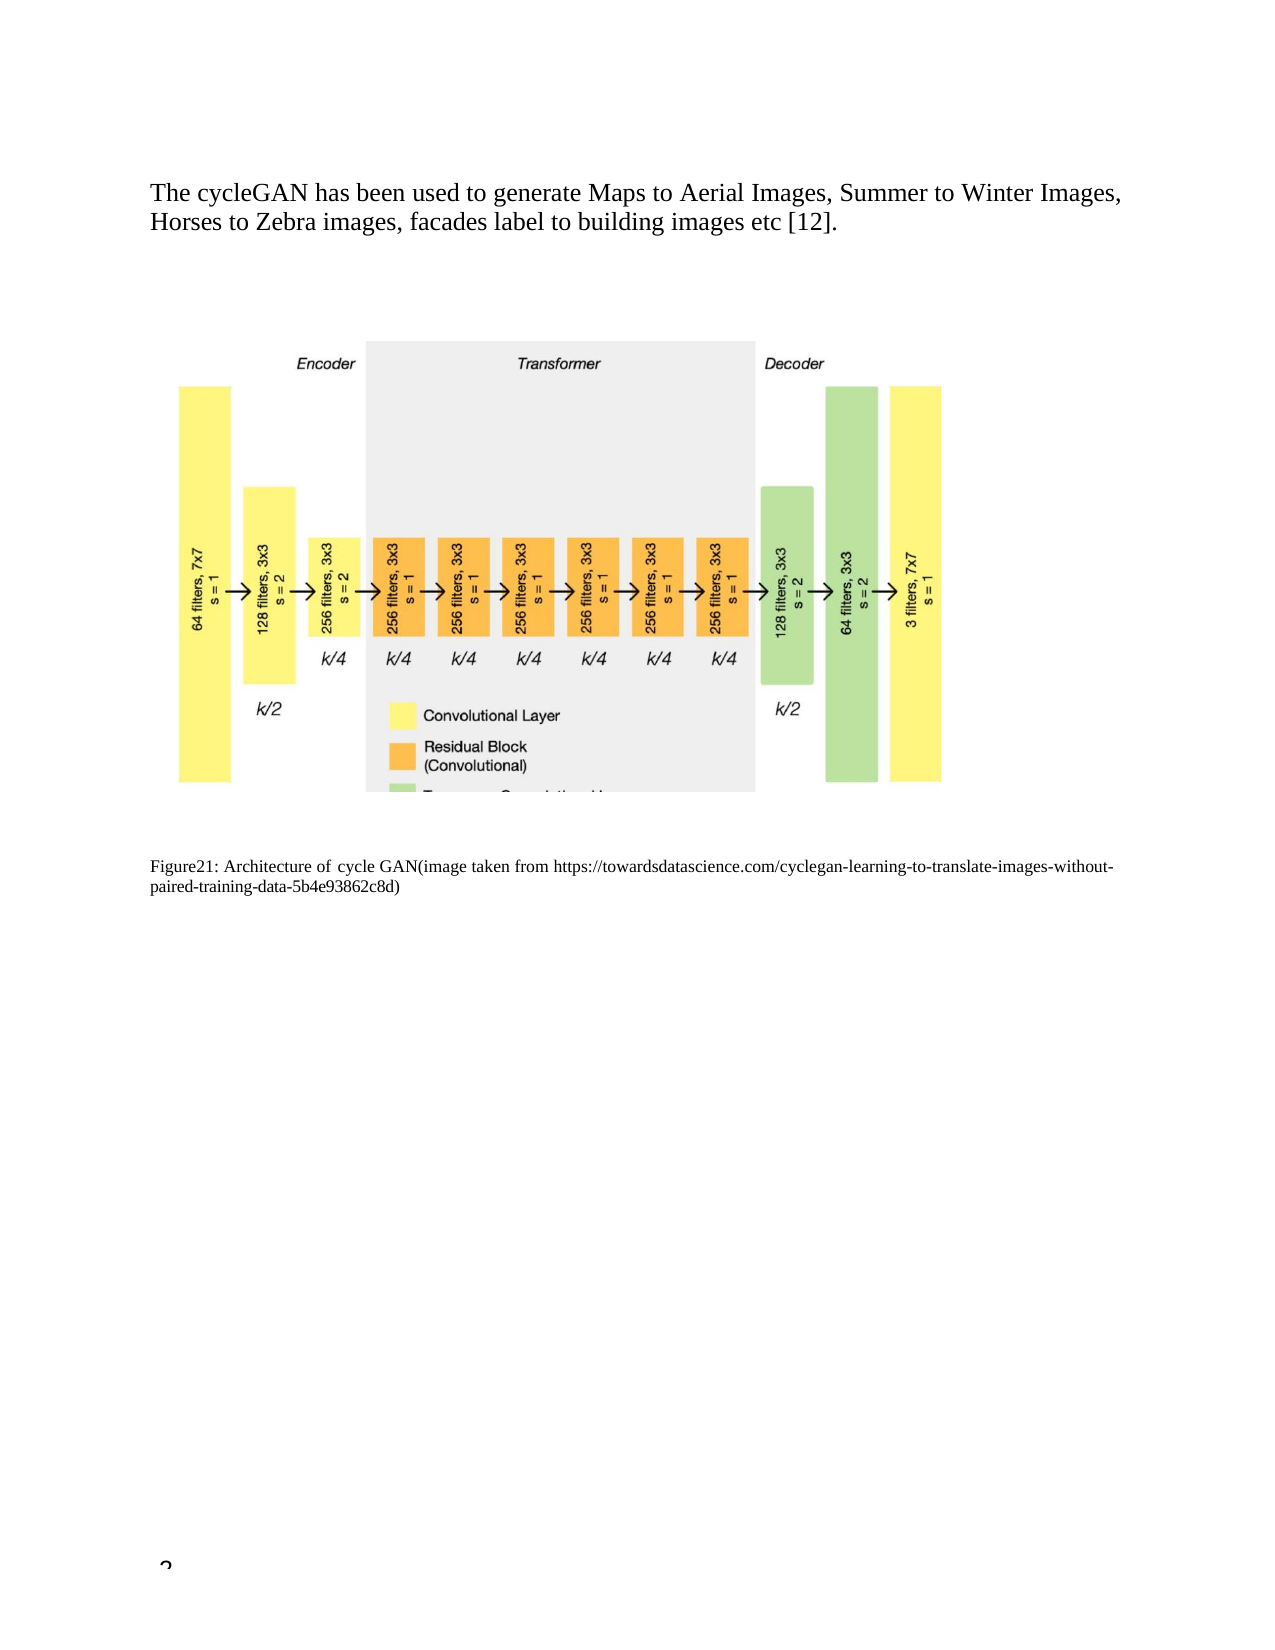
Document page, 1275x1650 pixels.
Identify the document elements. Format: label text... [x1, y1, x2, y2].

picture [178, 341, 942, 792]
text The cycleGAN has been used to generate Maps to Aerial Images, Summer to Winter Images, Horses to Zebra images, facades label to building images etc [12]. [150, 178, 1123, 236]
text Figure21: Architecture of cycle GAN(image taken from https://towardsdatascience.com/cyclegan-learning-to-translate-images-without- paired-training-data-5b4e93862c8d) [150, 856, 1116, 896]
